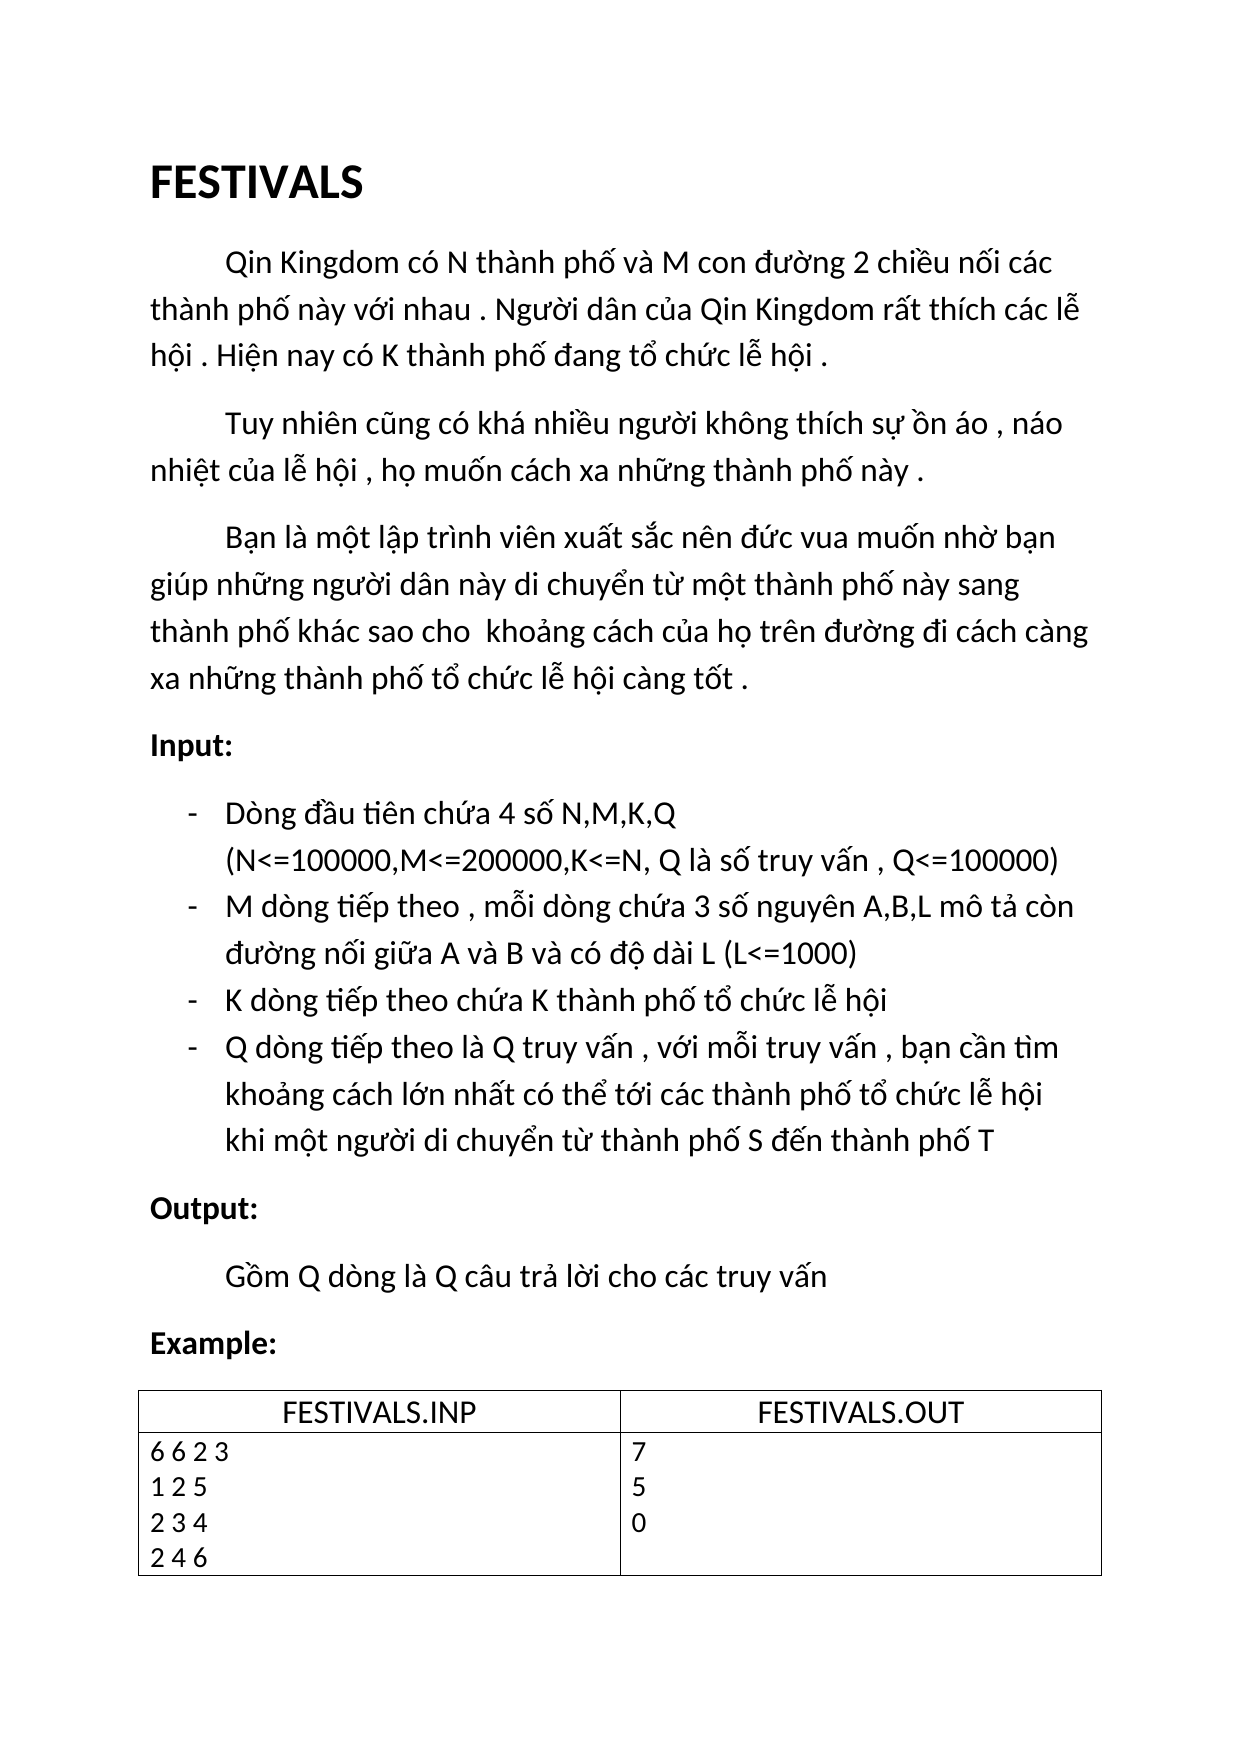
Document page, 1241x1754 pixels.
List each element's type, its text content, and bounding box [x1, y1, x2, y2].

table_header FESTIVALS.OUT [621, 1391, 1101, 1432]
text Tuy nhiên cũng có khá nhiều người không thích sự ồn áo , náo nhiệt của lễ hội , họ muốn cách xa những thành phố này . [150, 402, 1090, 489]
text Qin Kingdom có N thành phố và M con đường 2 chiều nối các thành phố này với nhau . Người dân của Qin Kingdom rất thích các lễ hội . Hiện nay có K thành phố đang tổ chức lễ hội . [150, 241, 1090, 375]
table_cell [139, 1433, 620, 1575]
list M dòng tiếp theo , mỗi dòng chứa 3 số nguyên A,B,L mô tả còn đường nối giữa A và B và có độ dài L (L<=1000) [187, 886, 1090, 973]
text FESTIVALS [150, 150, 1090, 211]
text Bạn là một lập trình viên xuất sắc nên đức vua muốn nhờ bạn giúp những người dân này di chuyển từ một thành phố này sang thành phố khác sao cho khoảng cách của họ trên đường đi cách càng xa những thành phố tổ chức lễ hội càng tốt . [150, 516, 1090, 697]
table_cell 7 5 0 [621, 1433, 1101, 1575]
list K dòng tiếp theo chứa K thành phố tổ chức lễ hội [187, 979, 1090, 1020]
text Example: [150, 1322, 1090, 1363]
text Gồm Q dòng là Q câu trả lời cho các truy vấn [150, 1254, 1090, 1295]
text Output: [150, 1187, 1090, 1228]
list Q dòng tiếp theo là Q truy vấn , với mỗi truy vấn , bạn cần tìm khoảng cách lớn nhất có thể tới các thành phố tổ chức lễ hội khi một người di chuyển từ thành phố S đến thành phố T [187, 1026, 1090, 1160]
text Input: [150, 724, 1090, 765]
list Dòng đầu tiên chứa 4 số N,M,K,Q (N<=100000,M<=200000,K<=N, Q là số truy vấn , Q<=100000) [187, 792, 1090, 879]
table_header FESTIVALS.INP [139, 1391, 620, 1432]
